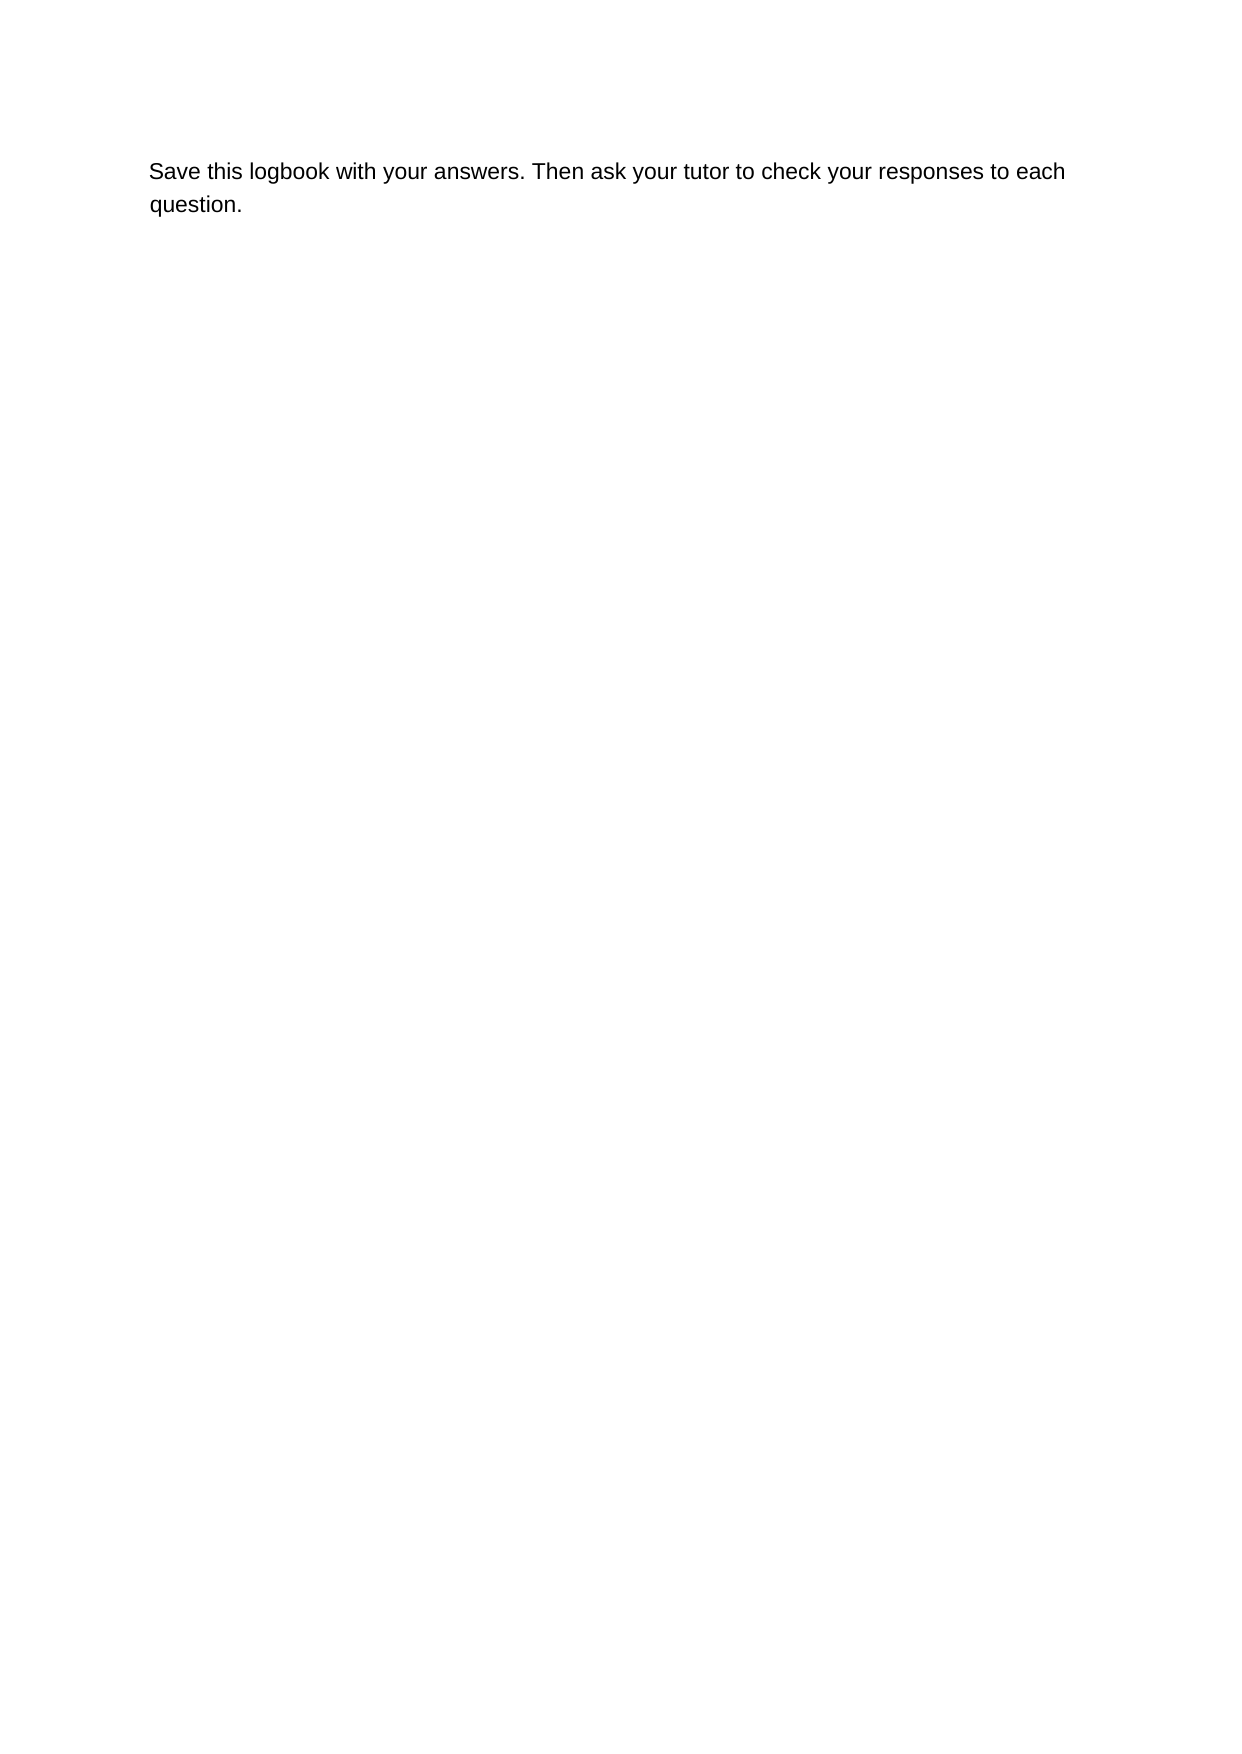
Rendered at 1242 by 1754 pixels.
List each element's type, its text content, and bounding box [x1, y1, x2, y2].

text Save this logbook with your answers. Then ask your tutor to check your responses to each question. [148, 158, 1080, 217]
